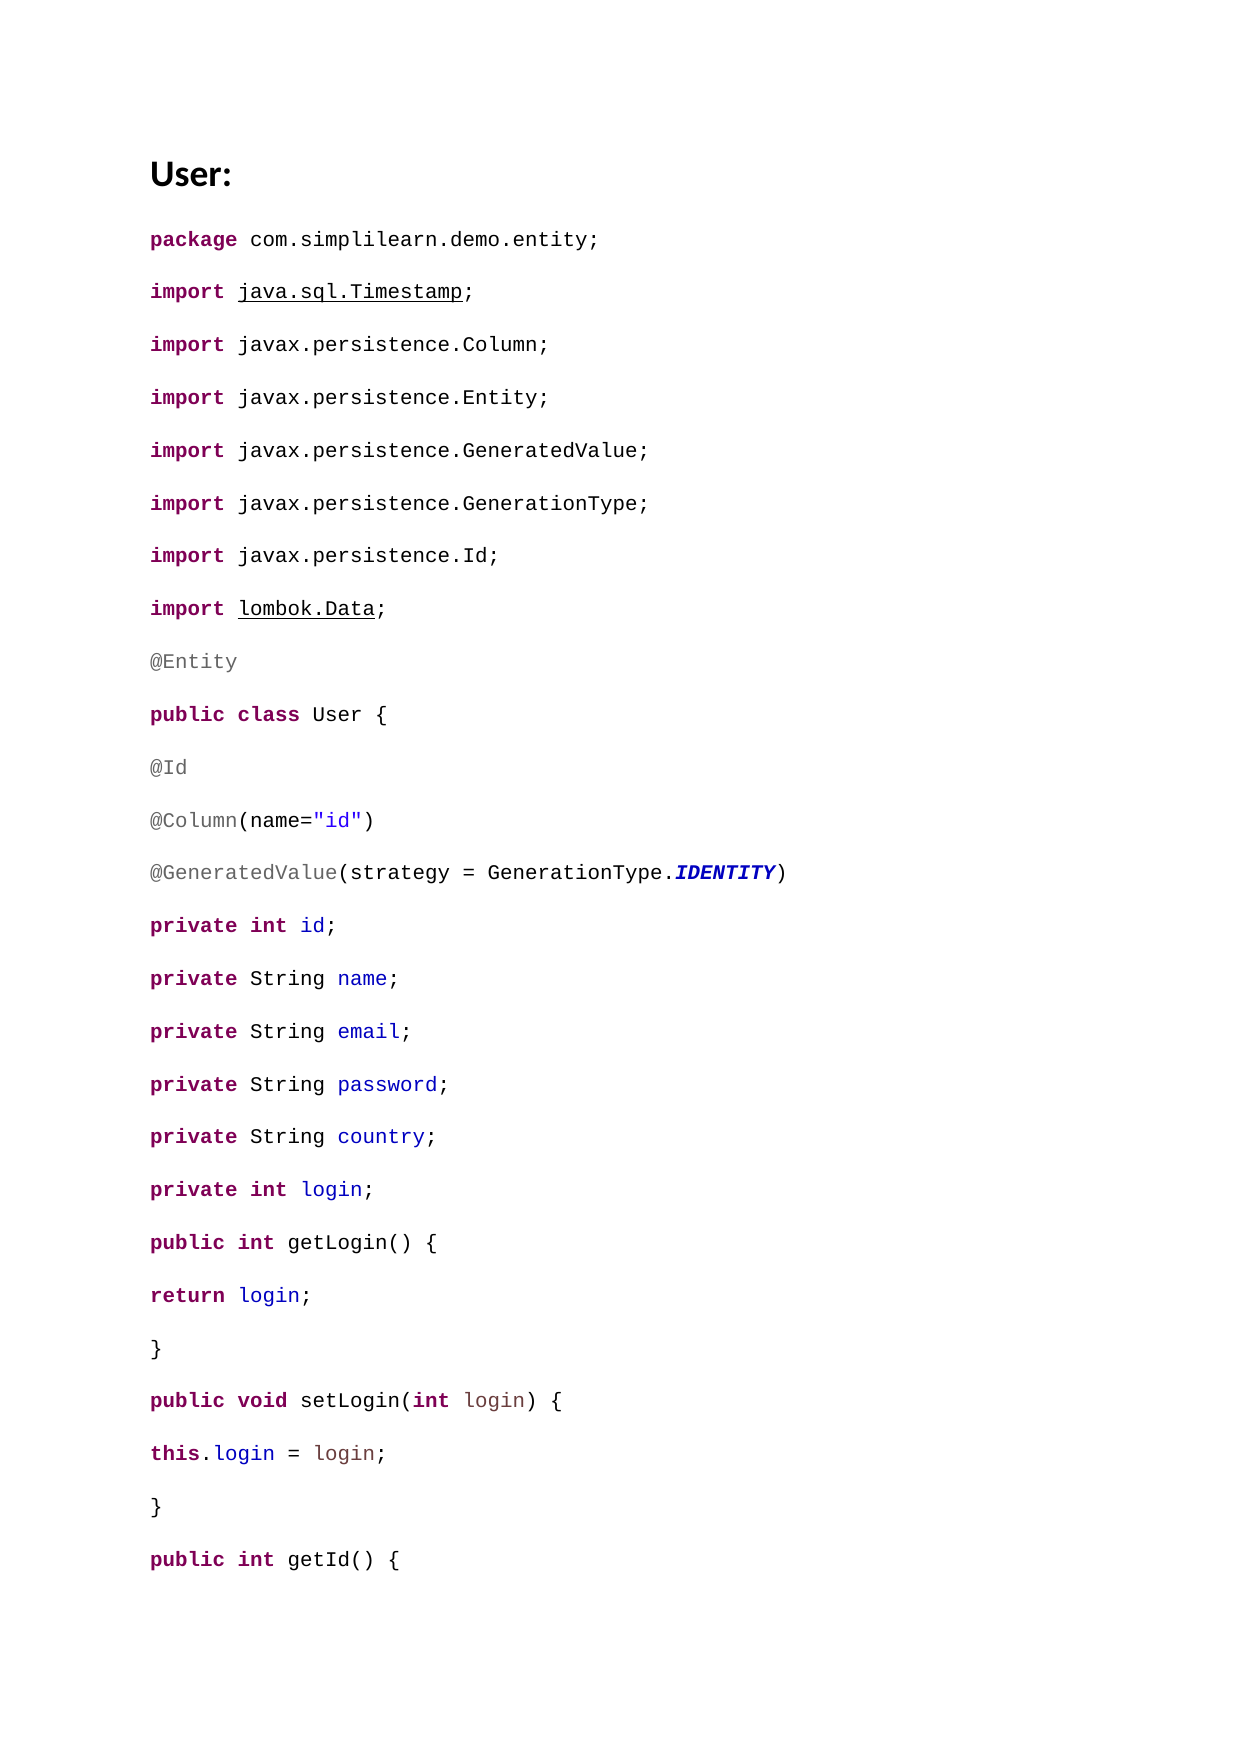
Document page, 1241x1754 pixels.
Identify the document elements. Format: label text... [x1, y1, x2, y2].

text import javax.persistence.Column; [150, 334, 1090, 358]
text import javax.persistence.Id; [150, 546, 1090, 569]
text public void setLogin(int login) { [150, 1391, 1090, 1414]
text @Id [150, 757, 1090, 780]
text this.login = login; [150, 1443, 1090, 1467]
text User: [150, 150, 1090, 196]
text private String country; [150, 1126, 1090, 1150]
text private String email; [150, 1021, 1090, 1044]
text import lombok.Data; [150, 598, 1090, 622]
text package com.simplilearn.demo.entity; [150, 229, 1090, 252]
text public int getLogin() { [150, 1232, 1090, 1256]
text import java.sql.Timestamp; [150, 281, 1090, 305]
text import javax.persistence.GeneratedValue; [150, 440, 1090, 463]
text } [150, 1338, 1090, 1361]
text } [150, 1496, 1090, 1520]
text public class User { [150, 704, 1090, 728]
text private String name; [150, 968, 1090, 992]
text return login; [150, 1285, 1090, 1308]
text import javax.persistence.Entity; [150, 387, 1090, 411]
text @Entity [150, 651, 1090, 675]
text private int id; [150, 915, 1090, 939]
text @Column(name="id") [150, 809, 1090, 833]
text import javax.persistence.GenerationType; [150, 493, 1090, 516]
text public int getId() { [150, 1549, 1090, 1573]
text private String password; [150, 1074, 1090, 1097]
text @GeneratedValue(strategy = GenerationType.IDENTITY) [150, 862, 1090, 886]
text private int login; [150, 1179, 1090, 1203]
